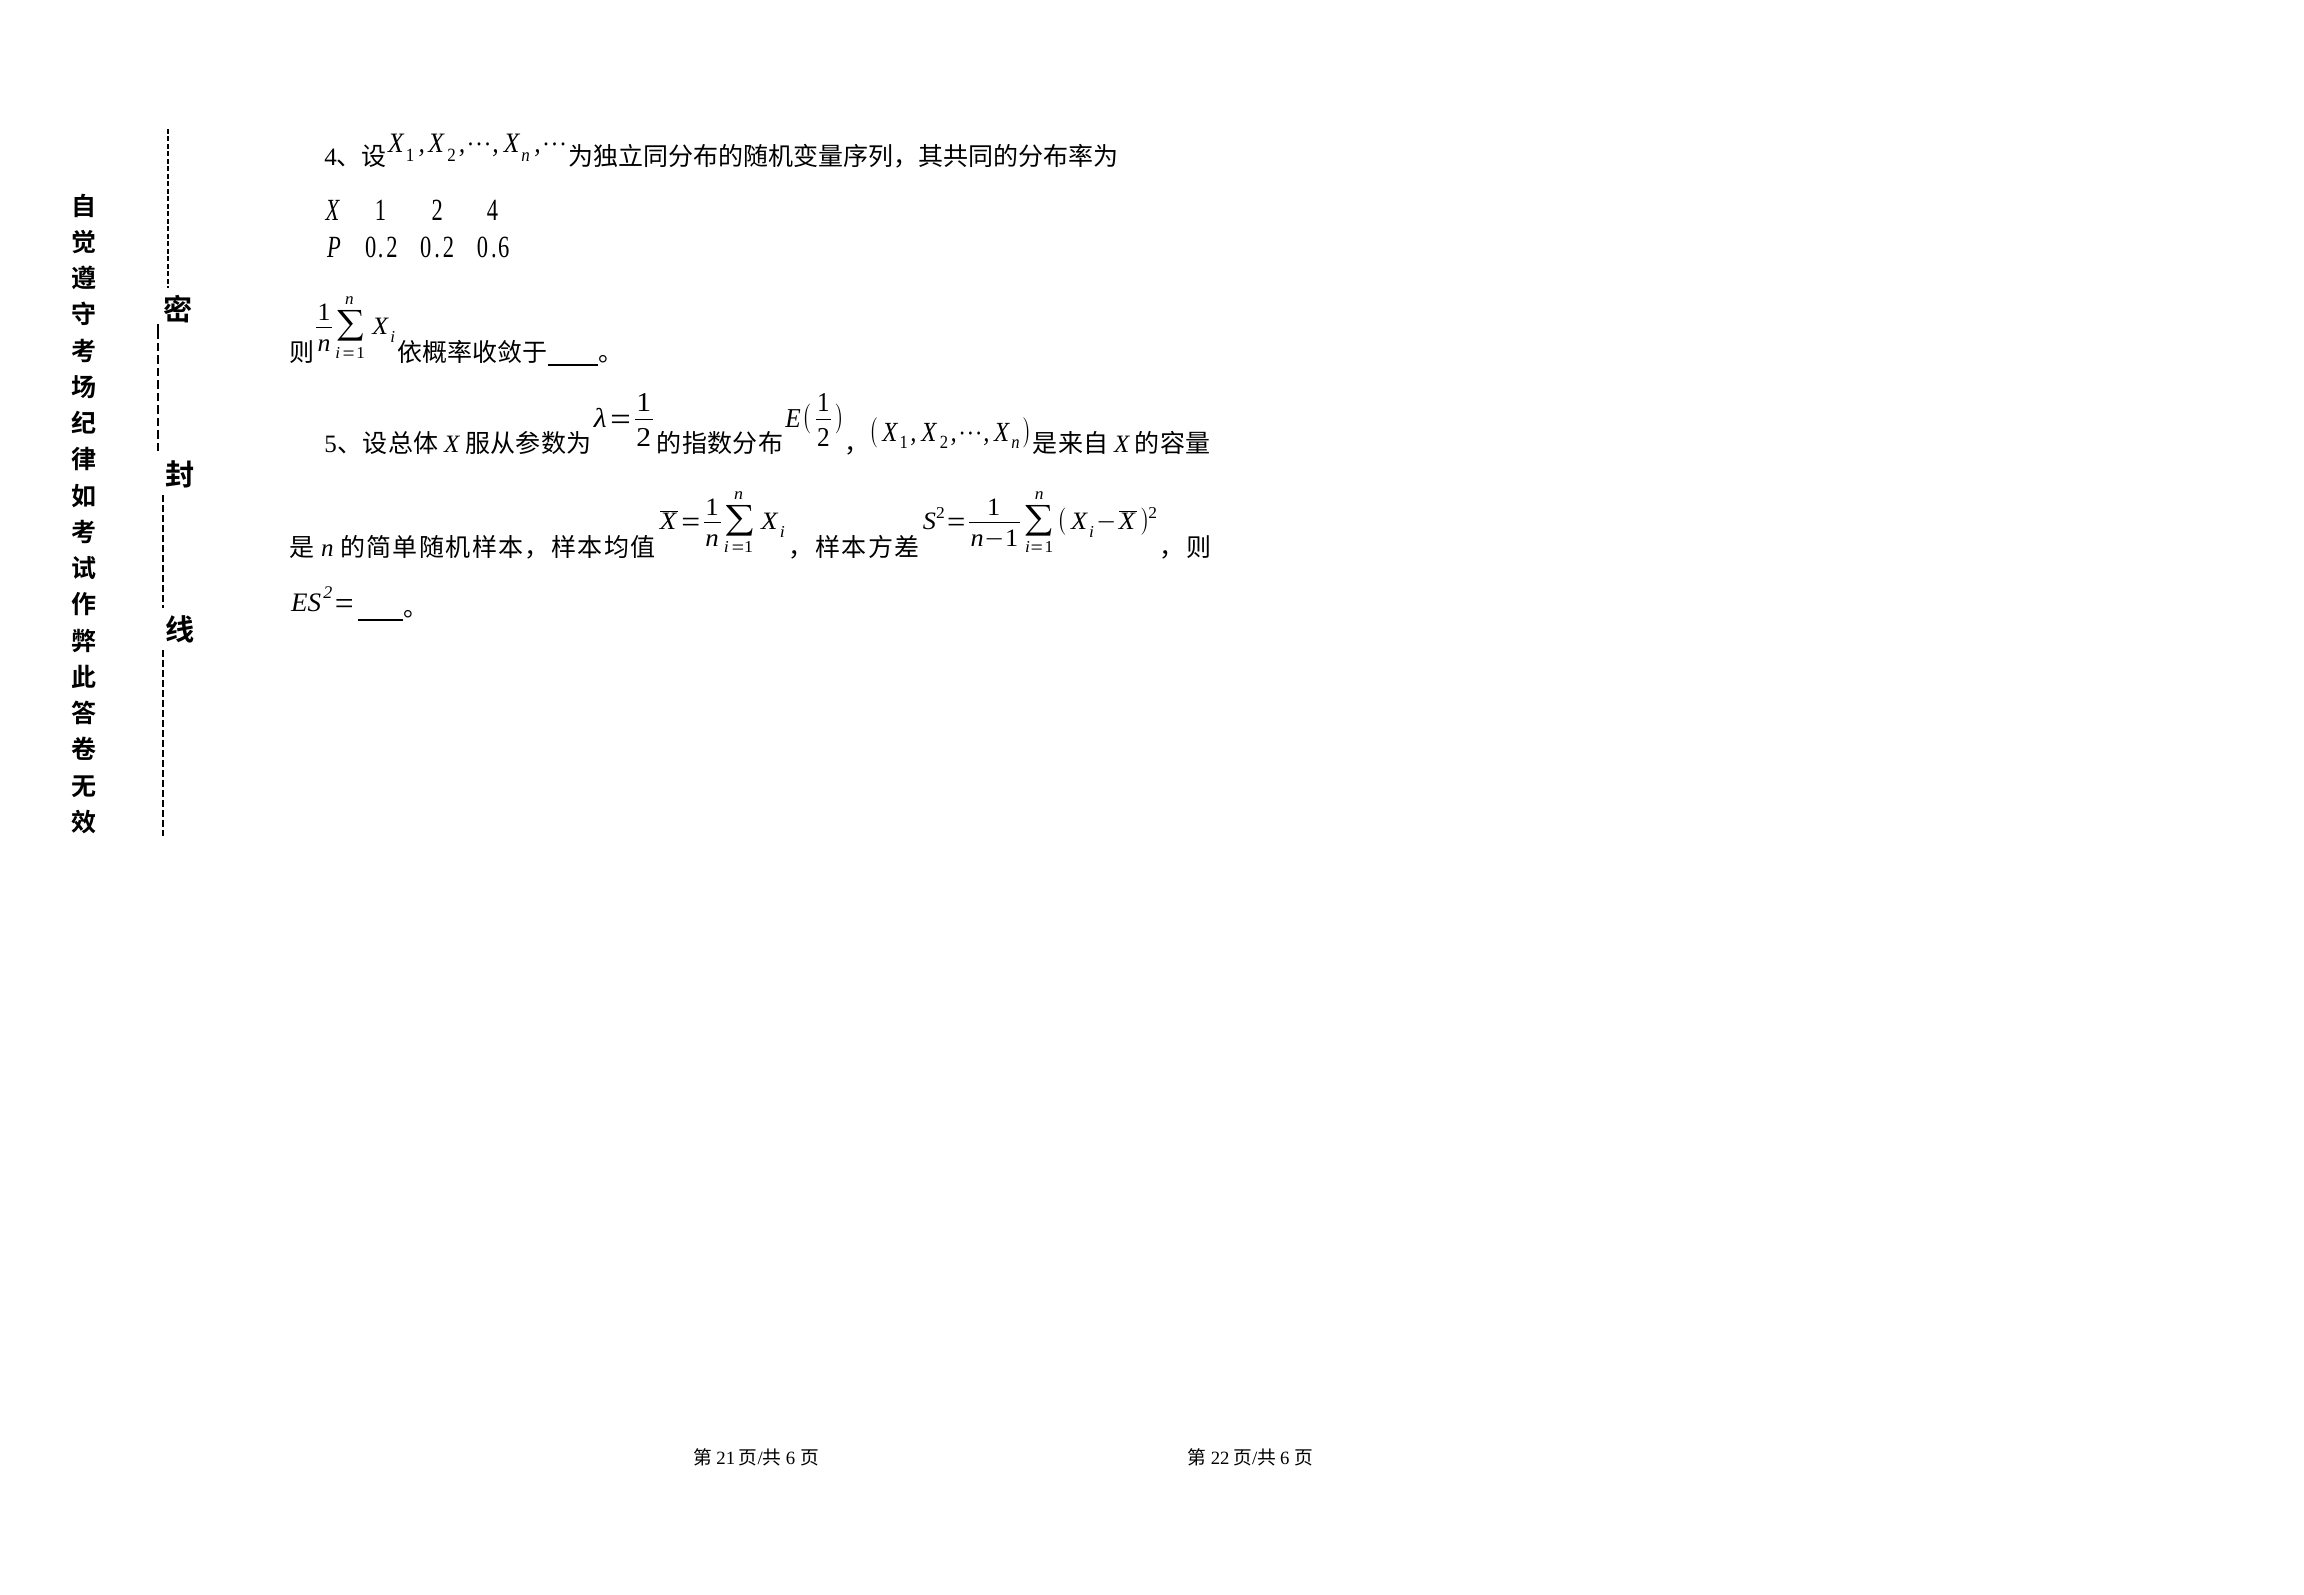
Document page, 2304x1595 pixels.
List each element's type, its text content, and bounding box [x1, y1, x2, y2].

text 4、设为独立同分布的随机变量序列，其共同的分布率为 [289, 128, 1211, 193]
text 则依概率收敛于 。 [289, 291, 1211, 388]
text 5、设总体X服从参数为的指数分布，是来自X的容量是n的简单随机样本，样本均值，样本方差，则 。 [289, 388, 1211, 648]
